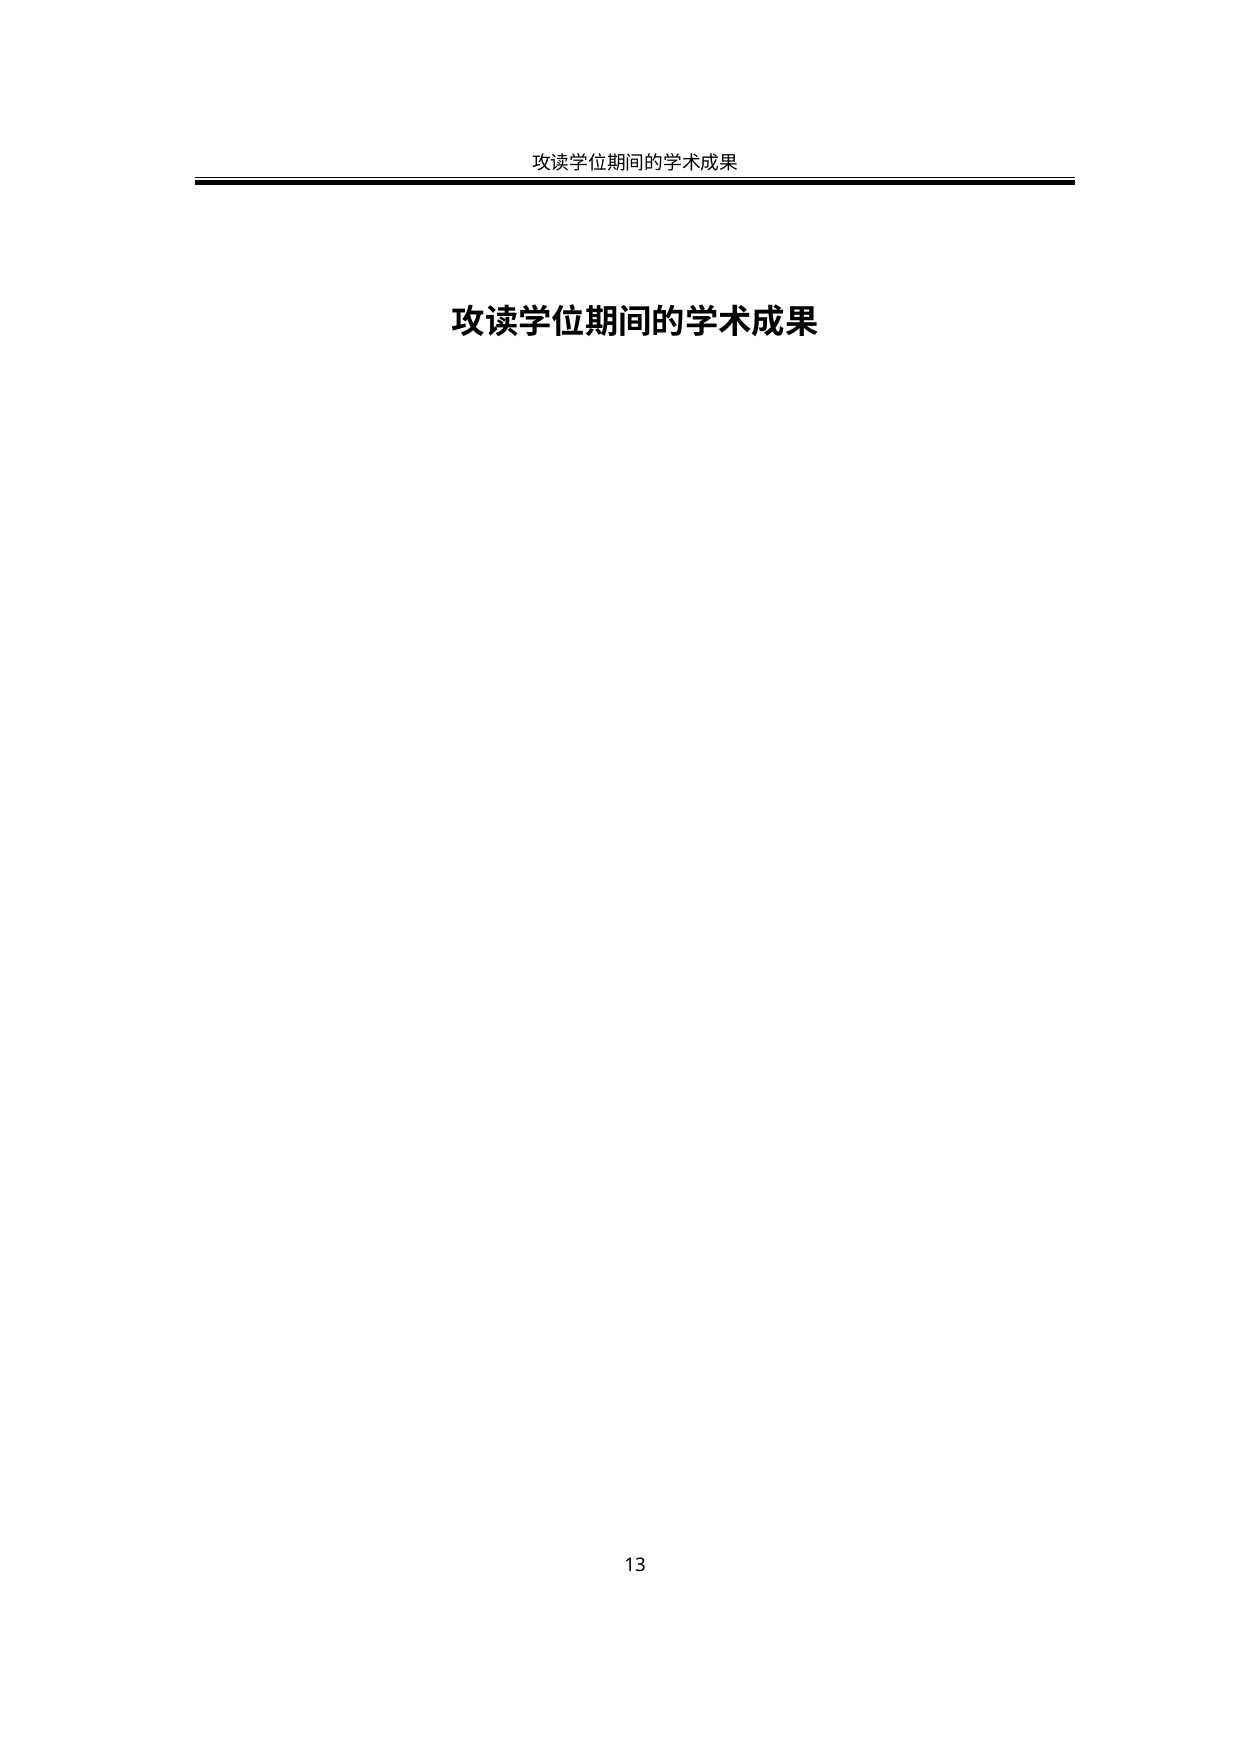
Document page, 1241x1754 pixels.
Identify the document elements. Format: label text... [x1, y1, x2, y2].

text 攻读学位期间的学术成果 [195, 285, 1075, 353]
